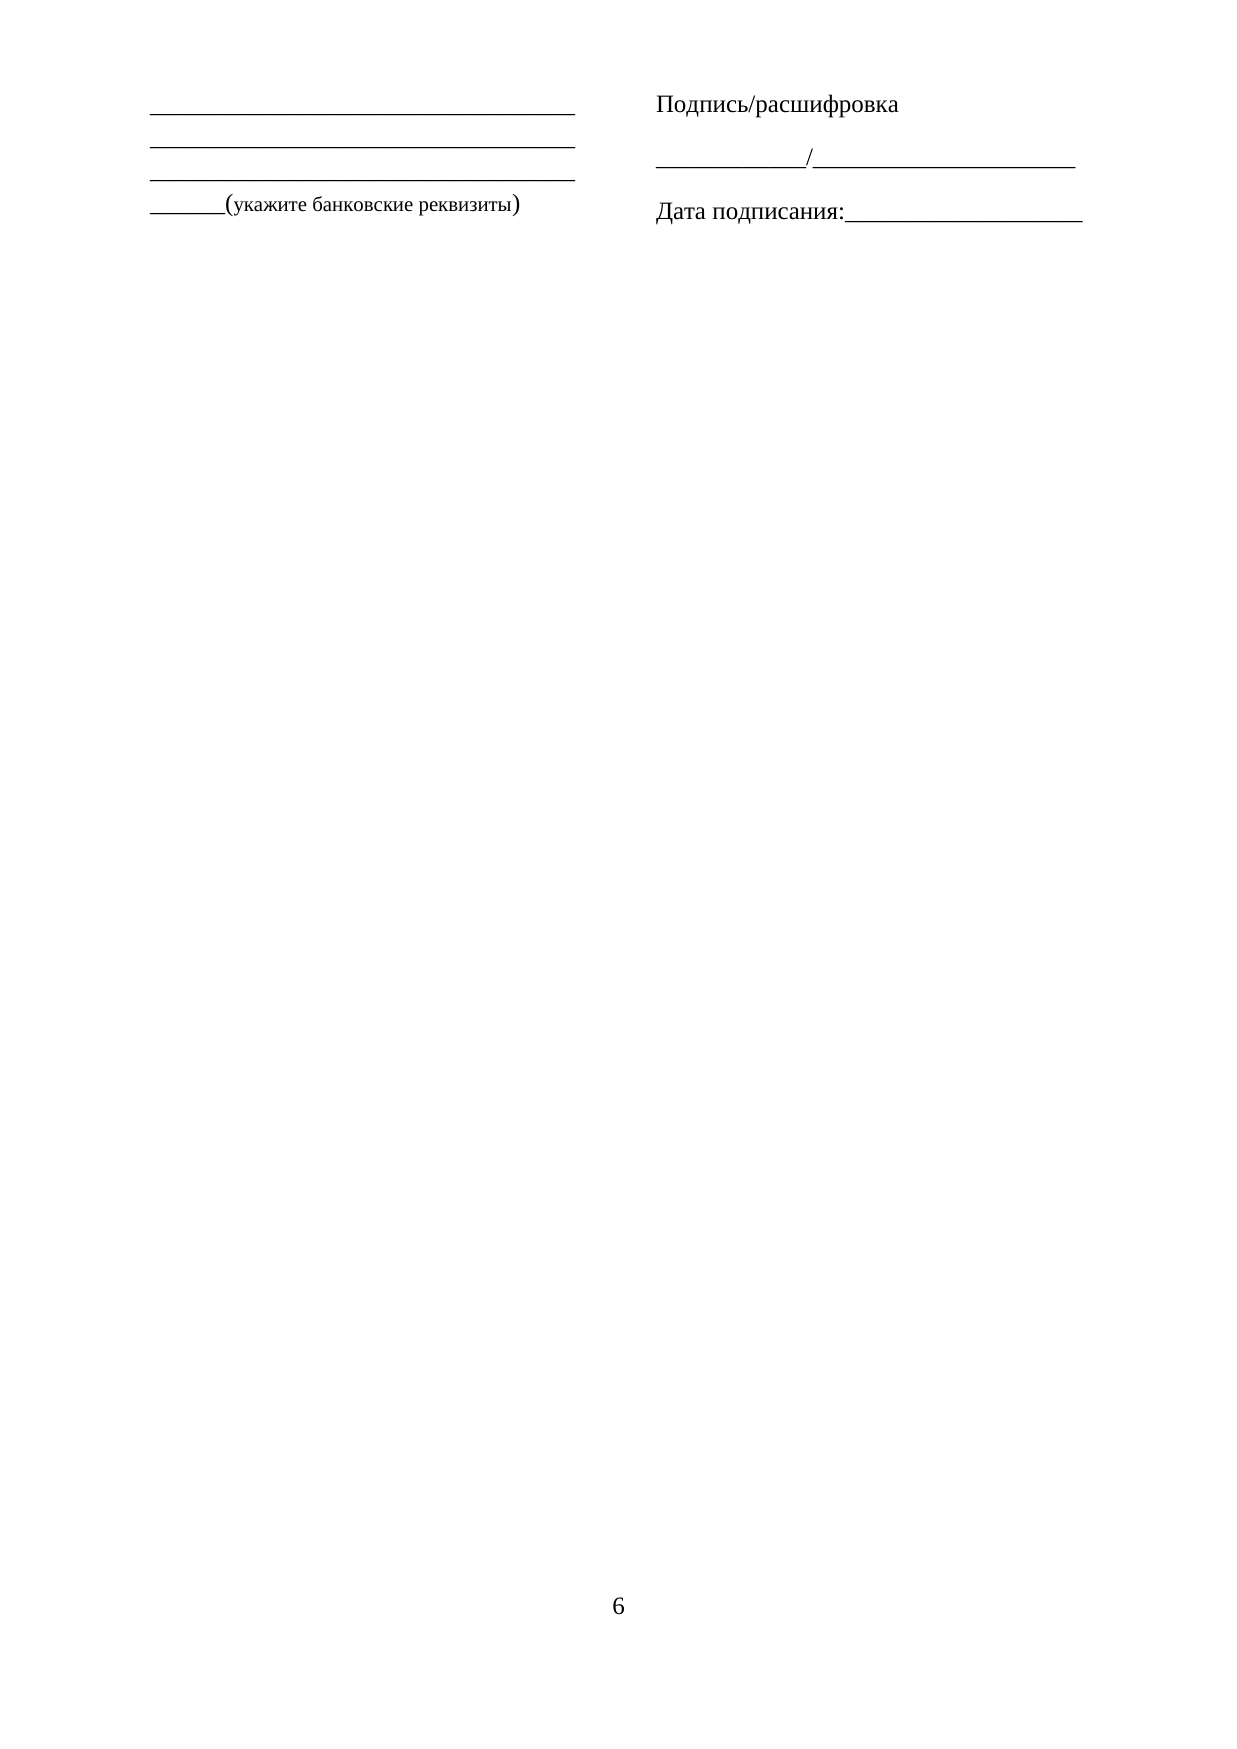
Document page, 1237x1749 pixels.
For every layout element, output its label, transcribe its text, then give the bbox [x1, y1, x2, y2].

text ____________/_____________________ [656, 142, 1086, 171]
text Дата подписания:___________________ [656, 196, 1086, 225]
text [150, 89, 581, 216]
text Подпись/расшифровка [656, 89, 1086, 117]
